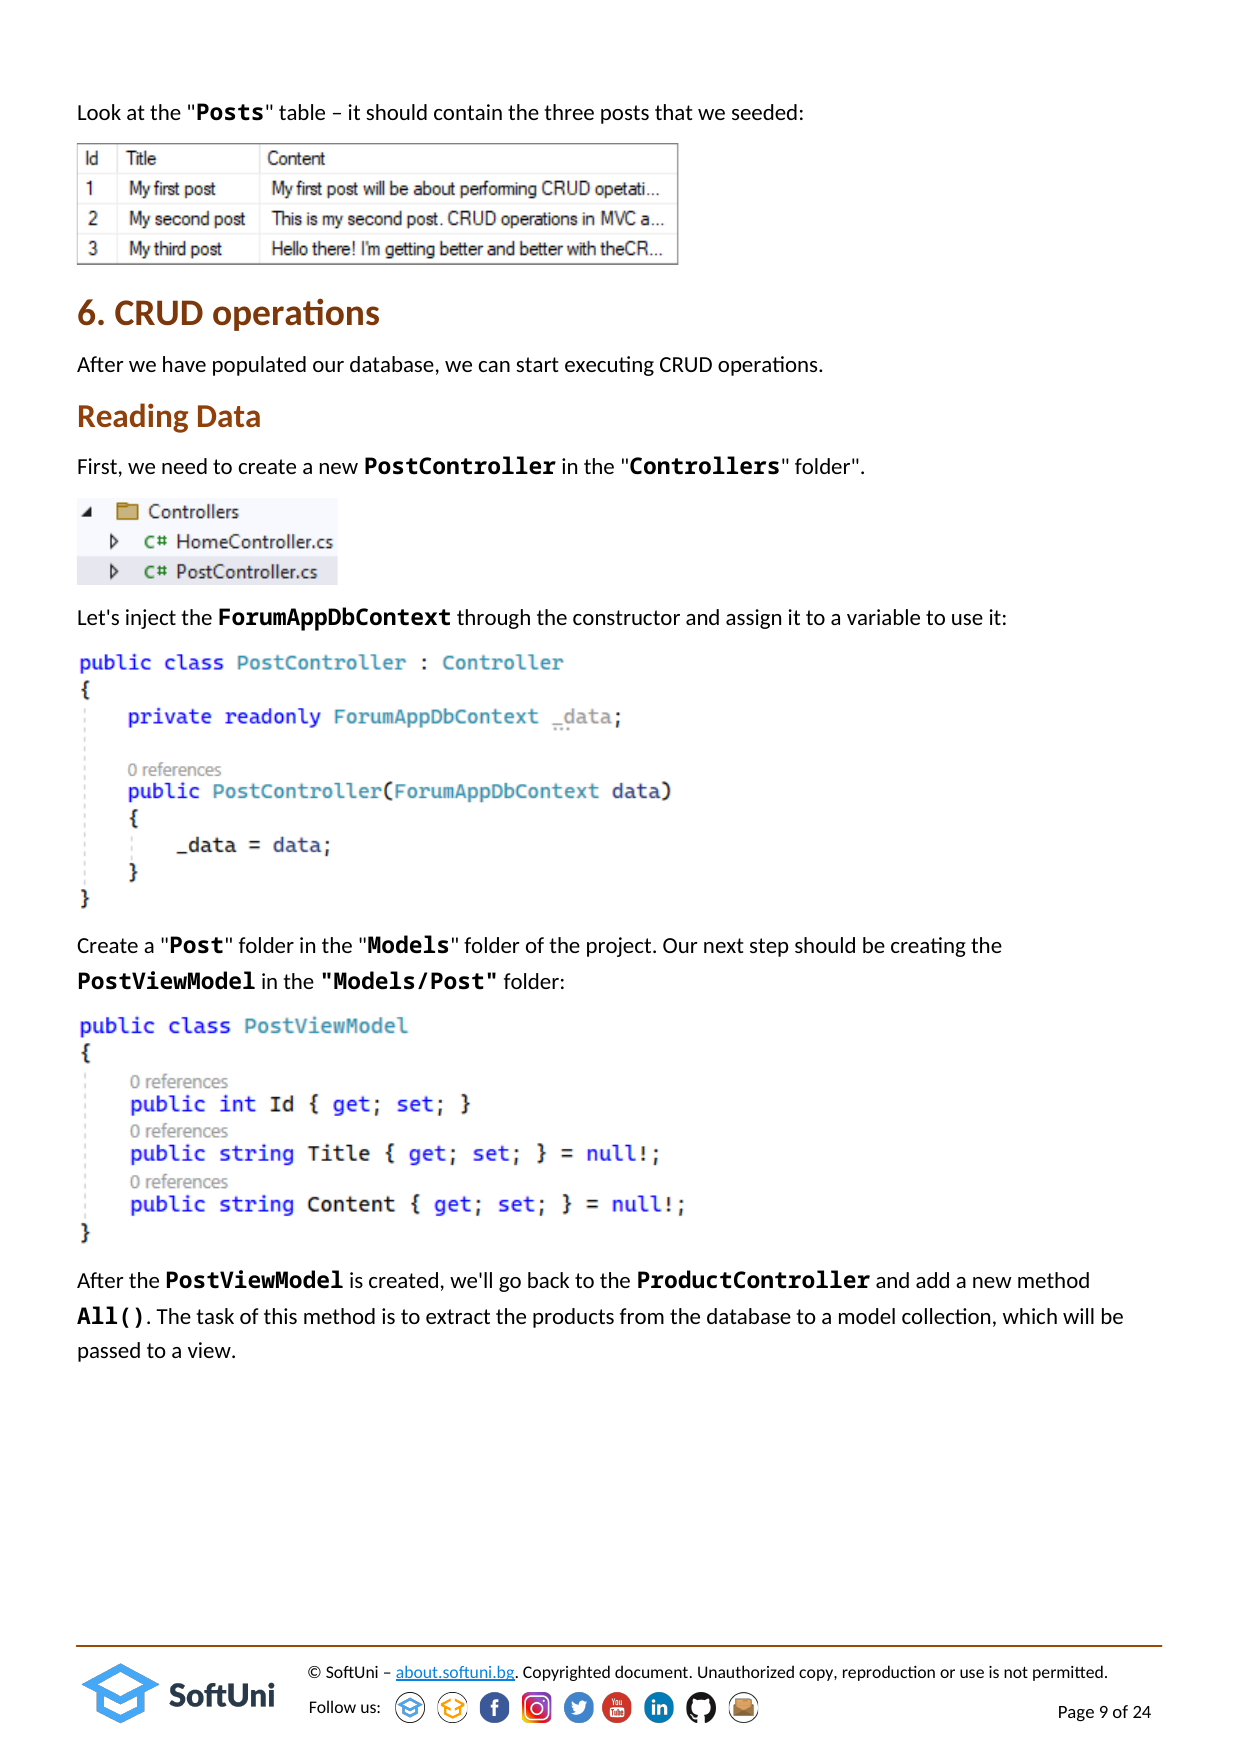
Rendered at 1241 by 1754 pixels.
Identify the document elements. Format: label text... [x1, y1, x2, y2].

text After we have populated our database, we can start executing CRUD operations. [77, 350, 1163, 378]
picture [76, 143, 679, 265]
picture [686, 1692, 716, 1723]
picture [644, 1692, 653, 1701]
picture [665, 1692, 674, 1701]
text After the PostViewModel is created, we'll go back to the ProductController and add a new method All(). The task of this method is to extract the products from the database to a model collection, which will be passed to a view. [77, 1264, 1163, 1364]
picture [728, 1692, 759, 1723]
picture [76, 498, 338, 585]
picture [437, 1692, 468, 1723]
picture [76, 1013, 688, 1248]
text Look at the "Posts" table – it should contain the three posts that we seeded: [77, 95, 1163, 127]
text First, we need to create a new PostController in the "Controllers" folder". [77, 450, 1163, 481]
text Create a "Post" folder in the "Models" folder of the project. Our next step should be creating the PostViewModel in the "Models/Post" folder: [77, 929, 1163, 997]
text Let's inject the ForumAppDbContext through the constructor and assign it to a variable to use it: [77, 601, 1163, 632]
picture [644, 1714, 653, 1723]
picture [75, 1658, 281, 1729]
picture [564, 1692, 594, 1723]
picture [602, 1692, 632, 1723]
picture [658, 1705, 667, 1714]
subtitle Reading Data [77, 395, 1163, 436]
picture [479, 1692, 510, 1723]
picture [395, 1692, 425, 1723]
picture [522, 1692, 552, 1723]
picture [665, 1714, 674, 1723]
subtitle CRUD operations [77, 289, 1163, 335]
picture [76, 649, 675, 913]
